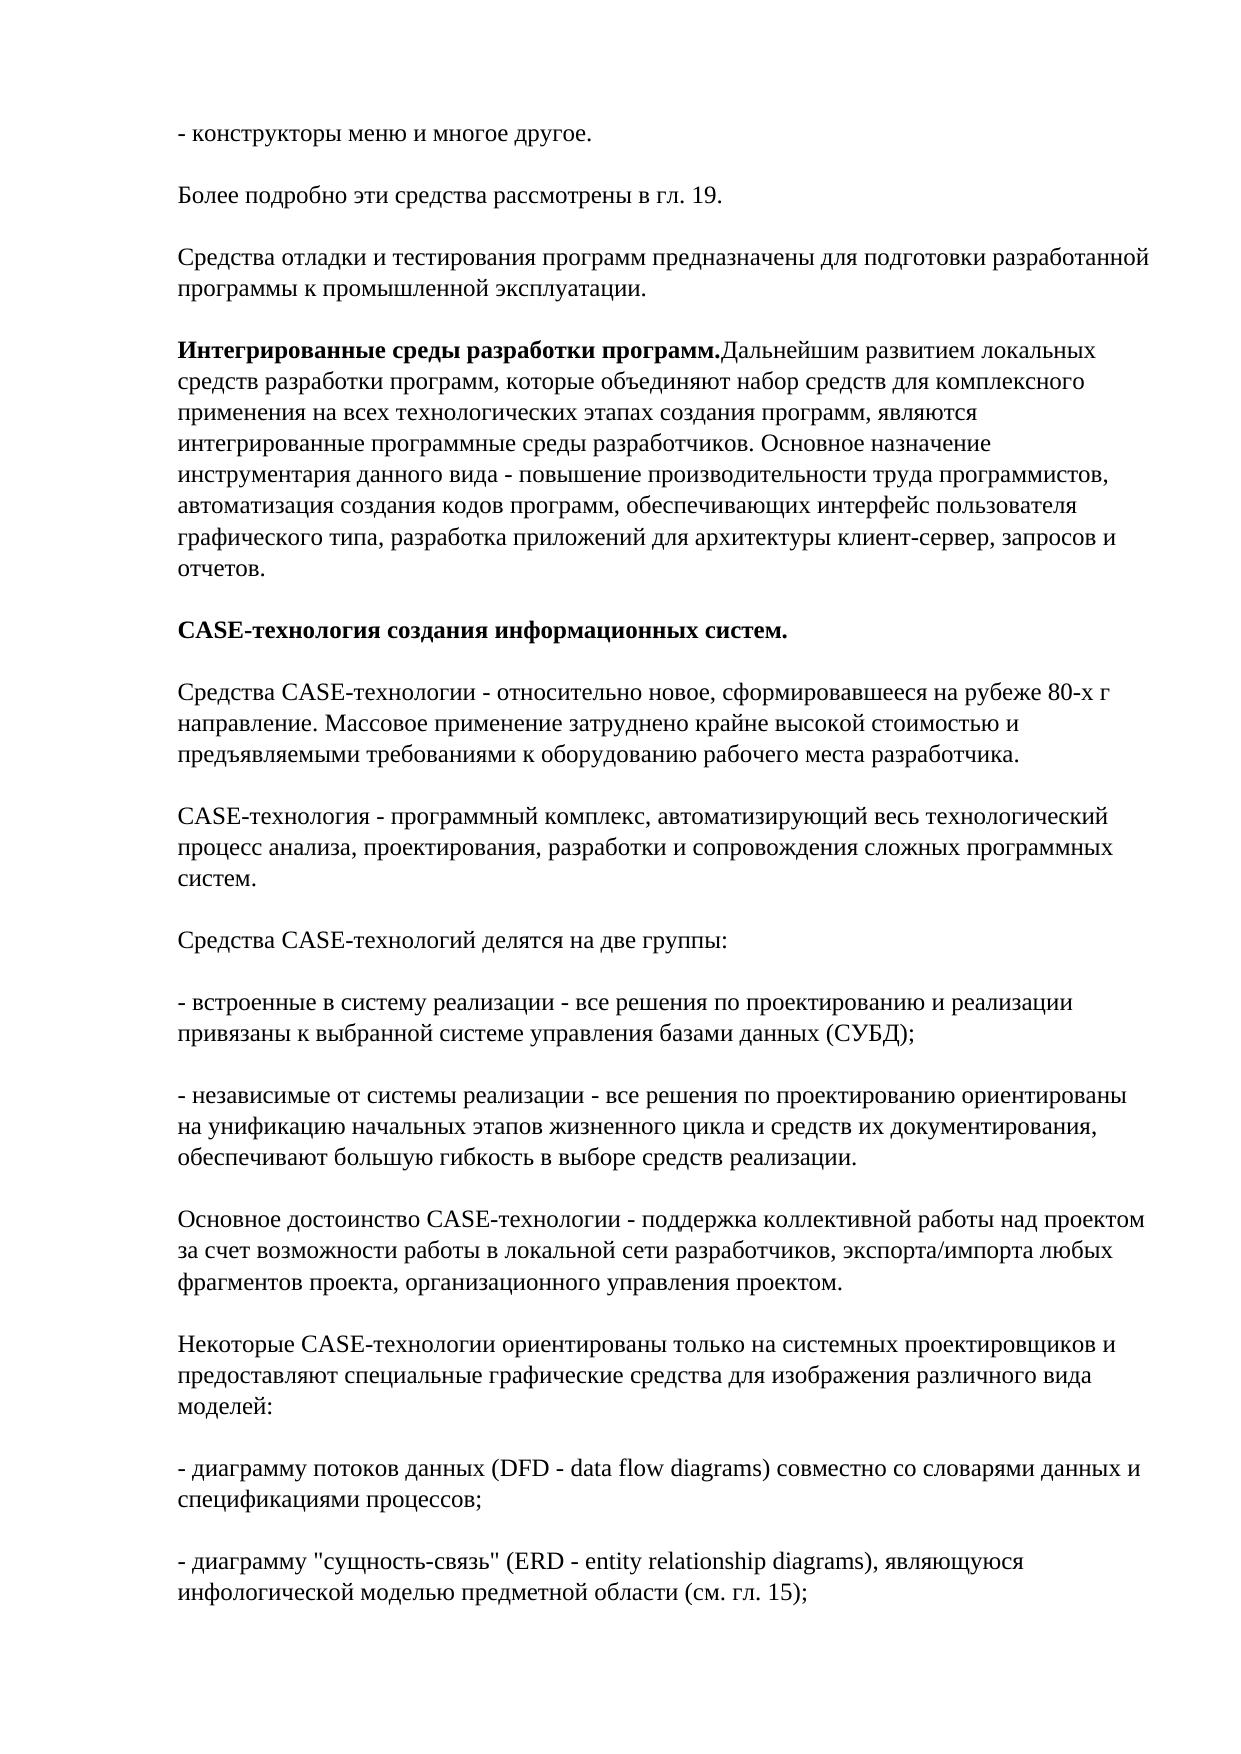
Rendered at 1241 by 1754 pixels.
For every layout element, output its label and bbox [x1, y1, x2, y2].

text [177, 118, 1152, 1606]
